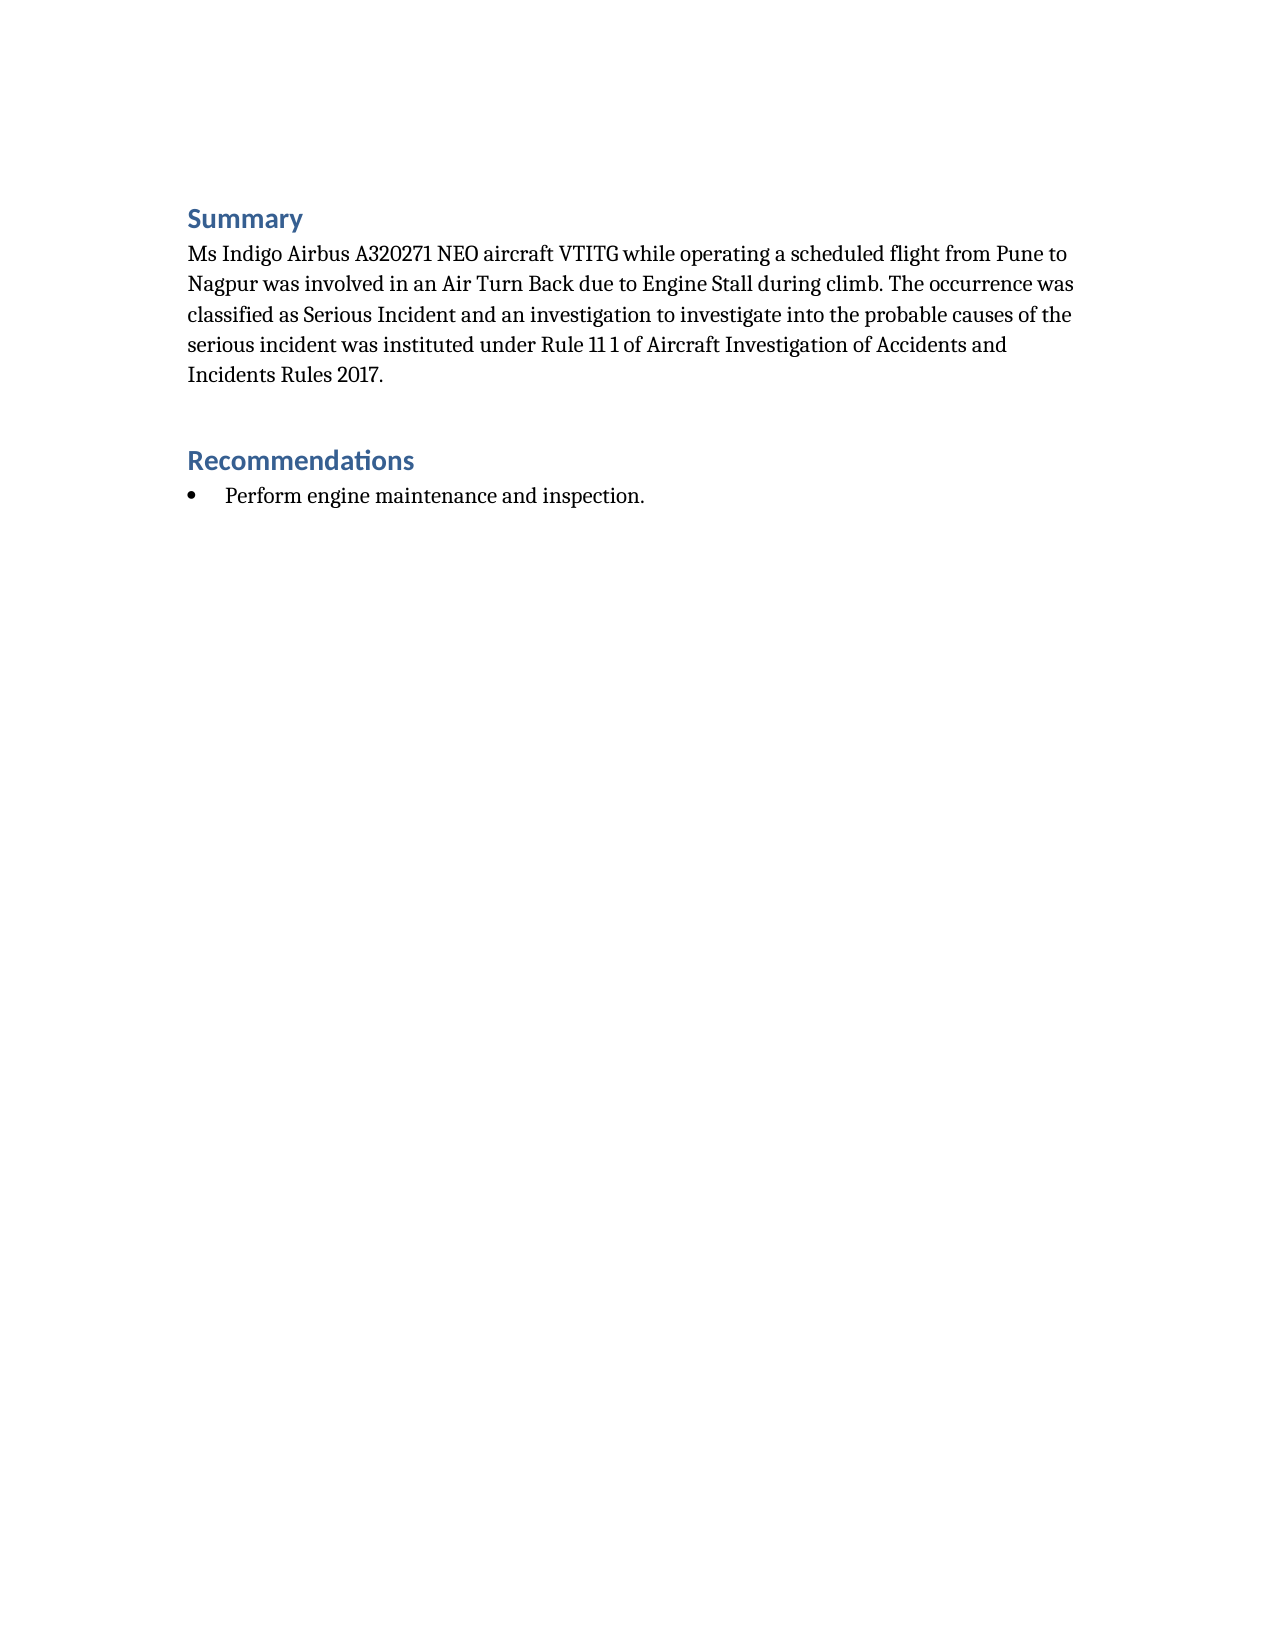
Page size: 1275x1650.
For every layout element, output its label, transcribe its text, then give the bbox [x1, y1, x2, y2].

subtitle Recommendations [187, 442, 1087, 478]
text Ms Indigo Airbus A320271 NEO aircraft VTITG while operating a scheduled flight from Pune to Nagpur was involved in an Air Turn Back due to Engine Stall during climb. The occurrence was classified as Serious Incident and an investigation to investigate into the probable causes of the serious incident was instituted under Rule 11 1 of Aircraft Investigation of Accidents and Incidents Rules 2017. [187, 241, 1087, 388]
list Perform engine maintenance and inspection. [187, 483, 1087, 509]
subtitle Summary [187, 200, 1087, 236]
